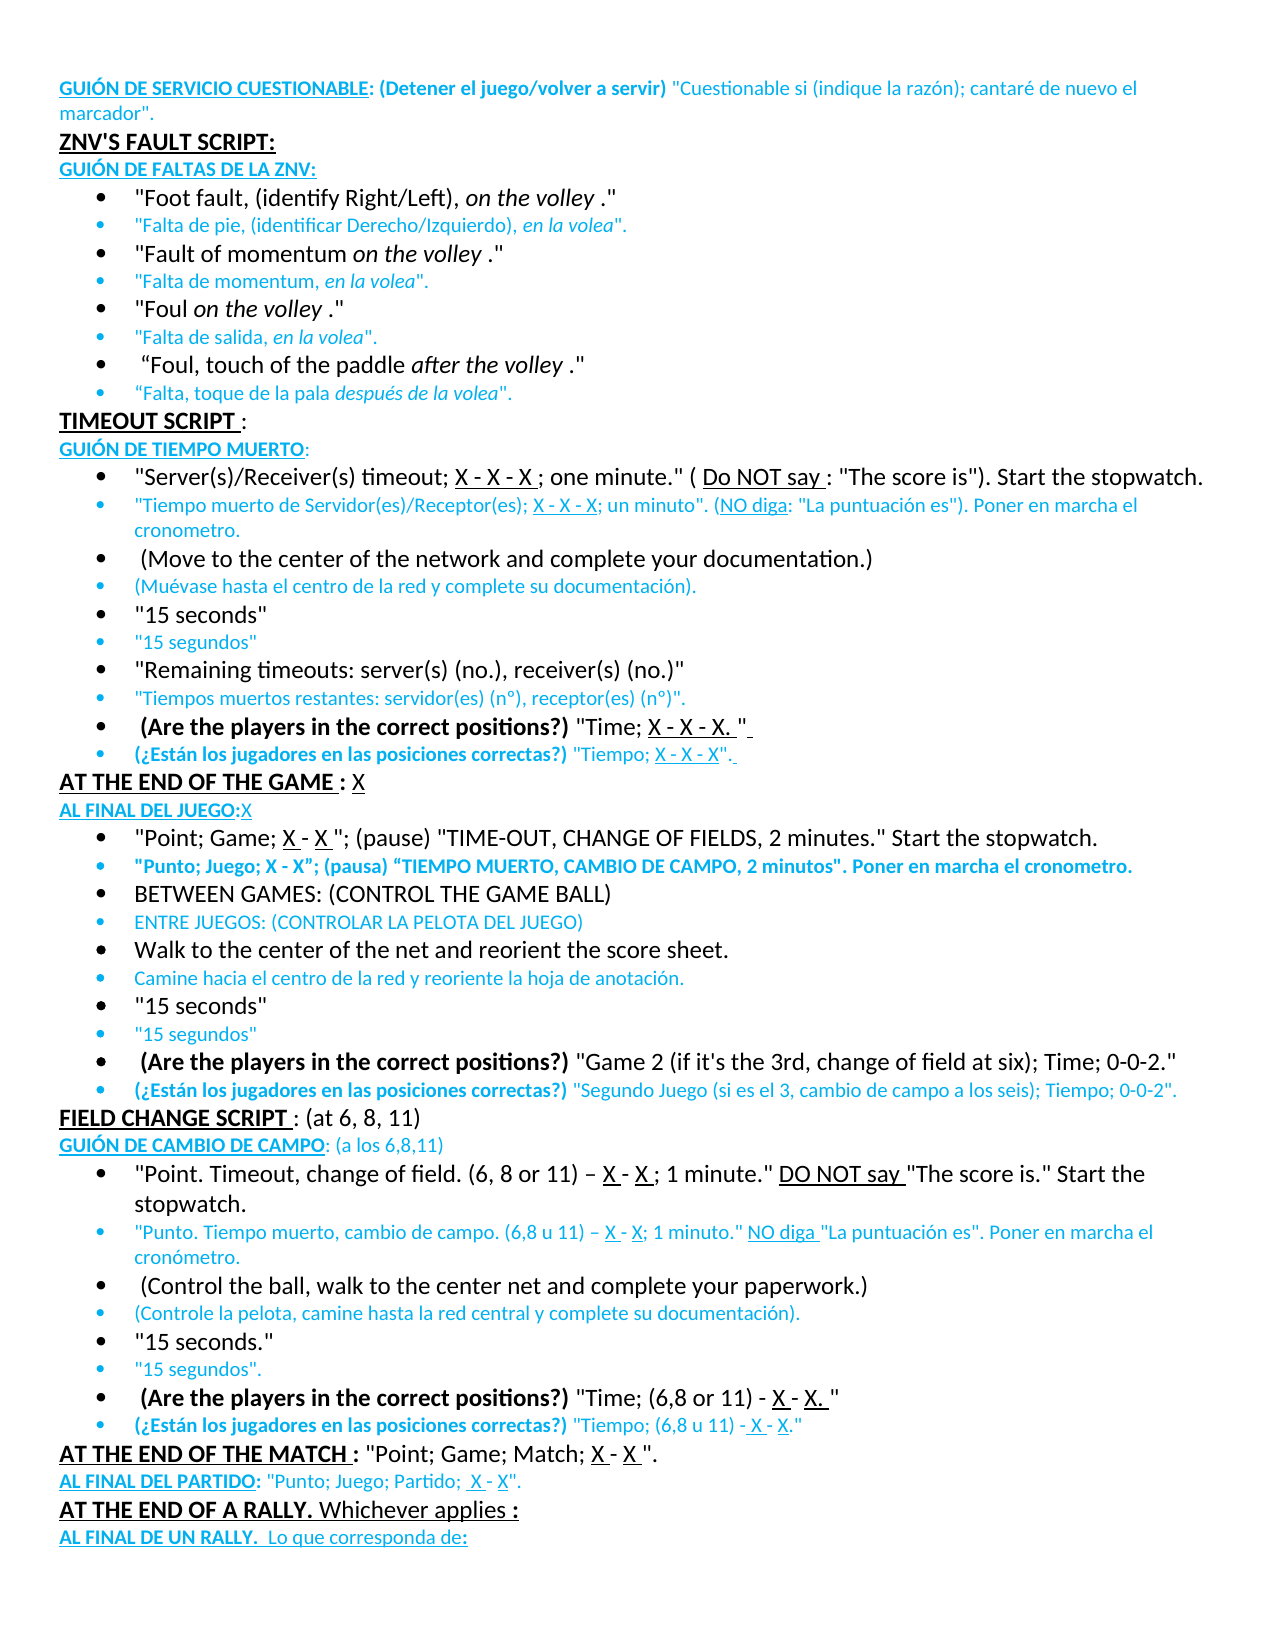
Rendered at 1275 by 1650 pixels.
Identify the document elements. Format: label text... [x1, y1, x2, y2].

list "Remaining timeouts: server(s) (no.), receiver(s) (no.)" [97, 655, 1216, 685]
list "Point; Game; X - X "; (pause) "TIME-OUT, CHANGE OF FIELDS, 2 minutes." Start the stopwatch. [97, 822, 1216, 853]
text GUIÓN DE SERVICIO CUESTIONABLE: (Detener el juego/volver a servir) "Cuestionable si (indique la razón); cantaré de nuevo el marcador". [59, 75, 1216, 126]
list (Controle la pelota, camine hasta la red central y complete su documentación). [97, 1301, 1216, 1326]
text GUIÓN DE FALTAS DE LA ZNV: [59, 156, 1216, 182]
list BETWEEN GAMES: (CONTROL THE GAME BALL) [97, 878, 1216, 909]
list "Point. Timeout, change of field. (6, 8 or 11) – X - X ; 1 minute." DO NOT say "The score is." Start the stopwatch. [97, 1158, 1216, 1219]
text AT THE END OF A RALLY. Whichever applies : [59, 1494, 1216, 1524]
text AT THE END OF THE MATCH : "Point; Game; Match; X - X ". [59, 1438, 1216, 1468]
list "Server(s)/Receiver(s) timeout; X - X - X ; one minute." ( Do NOT say : "The score is"). Start the stopwatch. [97, 461, 1216, 492]
text AL FINAL DEL PARTIDO: "Punto; Juego; Partido; X - X". [59, 1468, 1216, 1494]
list (Are the players in the correct positions?) "Time; X - X - X. " [97, 711, 1216, 741]
list (¿Están los jugadores en las posiciones correctas?) "Segundo Juego (si es el 3, cambio de campo a los seis); Tiempo; 0-0-2". [97, 1077, 1216, 1102]
list "Fault of momentum on the volley ." [97, 238, 1216, 268]
list "Falta de salida, en la volea". [97, 324, 1216, 349]
list "Falta de momentum, en la volea". [97, 268, 1216, 294]
list (¿Están los jugadores en las posiciones correctas?) "Tiempo; (6,8 u 11) - X - X." [97, 1412, 1216, 1438]
text GUIÓN DE TIEMPO MUERTO: [59, 436, 1216, 461]
list Camine hacia el centro de la red y reoriente la hoja de anotación. [97, 965, 1216, 990]
list "Foot fault, (identify Right/Left), on the volley ." [97, 182, 1216, 212]
text FIELD CHANGE SCRIPT : (at 6, 8, 11) [59, 1102, 1216, 1133]
text TIMEOUT SCRIPT : [59, 406, 1216, 436]
list (Are the players in the correct positions?) "Game 2 (if it's the 3rd, change of field at six); Time; 0-0-2." [97, 1046, 1216, 1077]
list “Foul, touch of the paddle after the volley ." [97, 349, 1216, 380]
list "15 seconds" [97, 599, 1216, 629]
list "15 seconds." [97, 1326, 1216, 1356]
list "15 segundos" [97, 629, 1216, 655]
text AT THE END OF THE GAME : X [59, 767, 1216, 797]
list (Move to the center of the network and complete your documentation.) [97, 543, 1216, 573]
list "15 seconds" [97, 990, 1216, 1021]
text GUIÓN DE CAMBIO DE CAMPO: (a los 6,8,11) [59, 1133, 1216, 1158]
list "15 segundos". [97, 1356, 1216, 1382]
list ENTRE JUEGOS: (CONTROLAR LA PELOTA DEL JUEGO) [97, 909, 1216, 934]
text AL FINAL DEL JUEGO:X [59, 797, 1216, 822]
list "Falta de pie, (identificar Derecho/Izquierdo), en la volea". [97, 212, 1216, 238]
text ZNV'S FAULT SCRIPT: [59, 126, 1216, 156]
list "Punto. Tiempo muerto, cambio de campo. (6,8 u 11) – X - X; 1 minuto." NO diga "La puntuación es". Poner en marcha el cronómetro. [97, 1219, 1216, 1270]
list (¿Están los jugadores en las posiciones correctas?) "Tiempo; X - X - X". [97, 741, 1216, 767]
list (Muévase hasta el centro de la red y complete su documentación). [97, 573, 1216, 599]
text AL FINAL DE UN RALLY. Lo que corresponda de: [59, 1524, 1216, 1550]
list “Falta, toque de la pala después de la volea". [97, 380, 1216, 406]
list (Are the players in the correct positions?) "Time; (6,8 or 11) - X - X. " [97, 1382, 1216, 1412]
list (Control the ball, walk to the center net and complete your paperwork.) [97, 1270, 1216, 1301]
list "Punto; Juego; X - X”; (pausa) “TIEMPO MUERTO, CAMBIO DE CAMPO, 2 minutos". Poner en marcha el cronometro. [97, 853, 1216, 878]
list Walk to the center of the net and reorient the score sheet. [97, 934, 1216, 965]
list "Foul on the volley ." [97, 294, 1216, 324]
list "Tiempos muertos restantes: servidor(es) (nº), receptor(es) (nº)". [97, 685, 1216, 711]
list "Tiempo muerto de Servidor(es)/Receptor(es); X - X - X; un minuto". (NO diga: "La puntuación es"). Poner en marcha el cronometro. [97, 492, 1216, 543]
list "15 segundos" [97, 1021, 1216, 1046]
